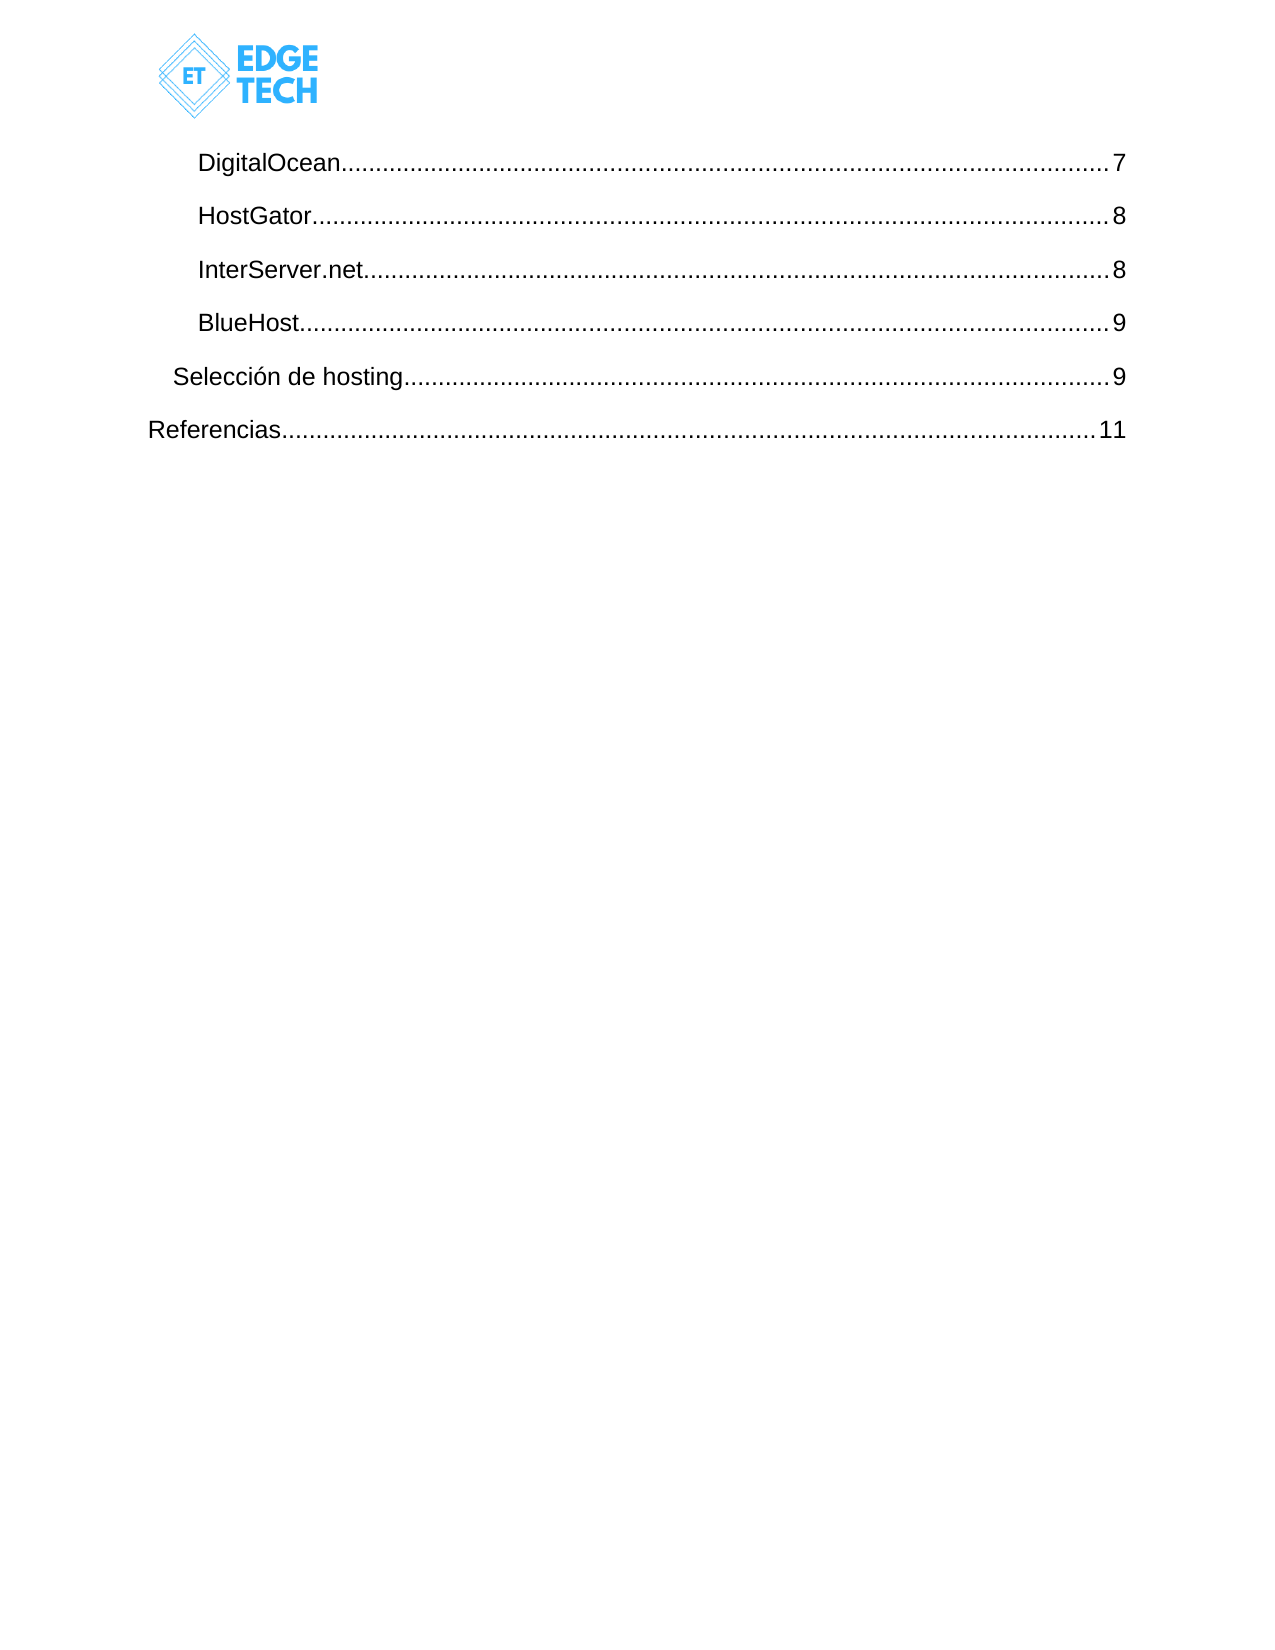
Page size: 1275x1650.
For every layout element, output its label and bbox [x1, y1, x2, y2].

picture [147, 21, 338, 122]
